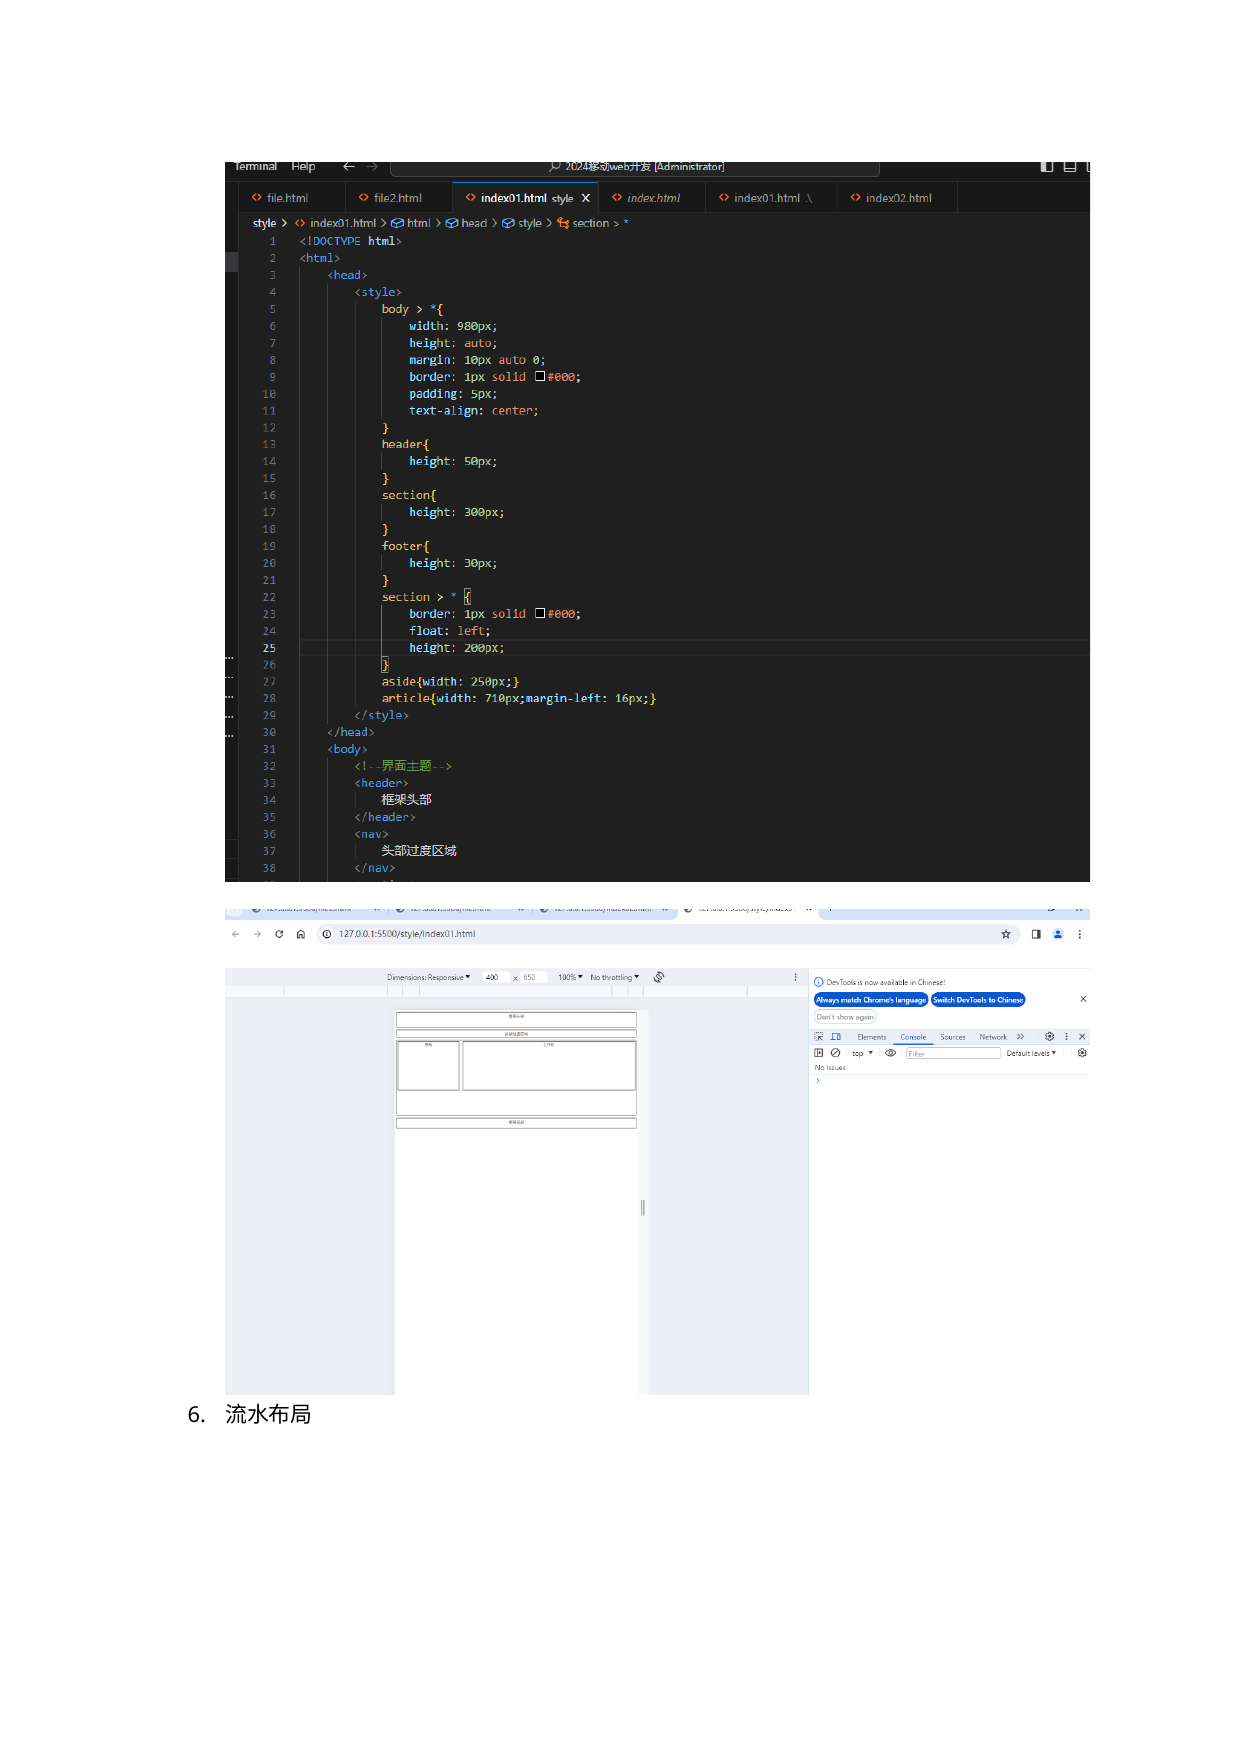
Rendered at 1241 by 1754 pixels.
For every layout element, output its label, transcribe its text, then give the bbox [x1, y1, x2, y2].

list 流水布局 [187, 1397, 1053, 1429]
picture [225, 162, 1091, 882]
picture [225, 909, 1091, 1395]
